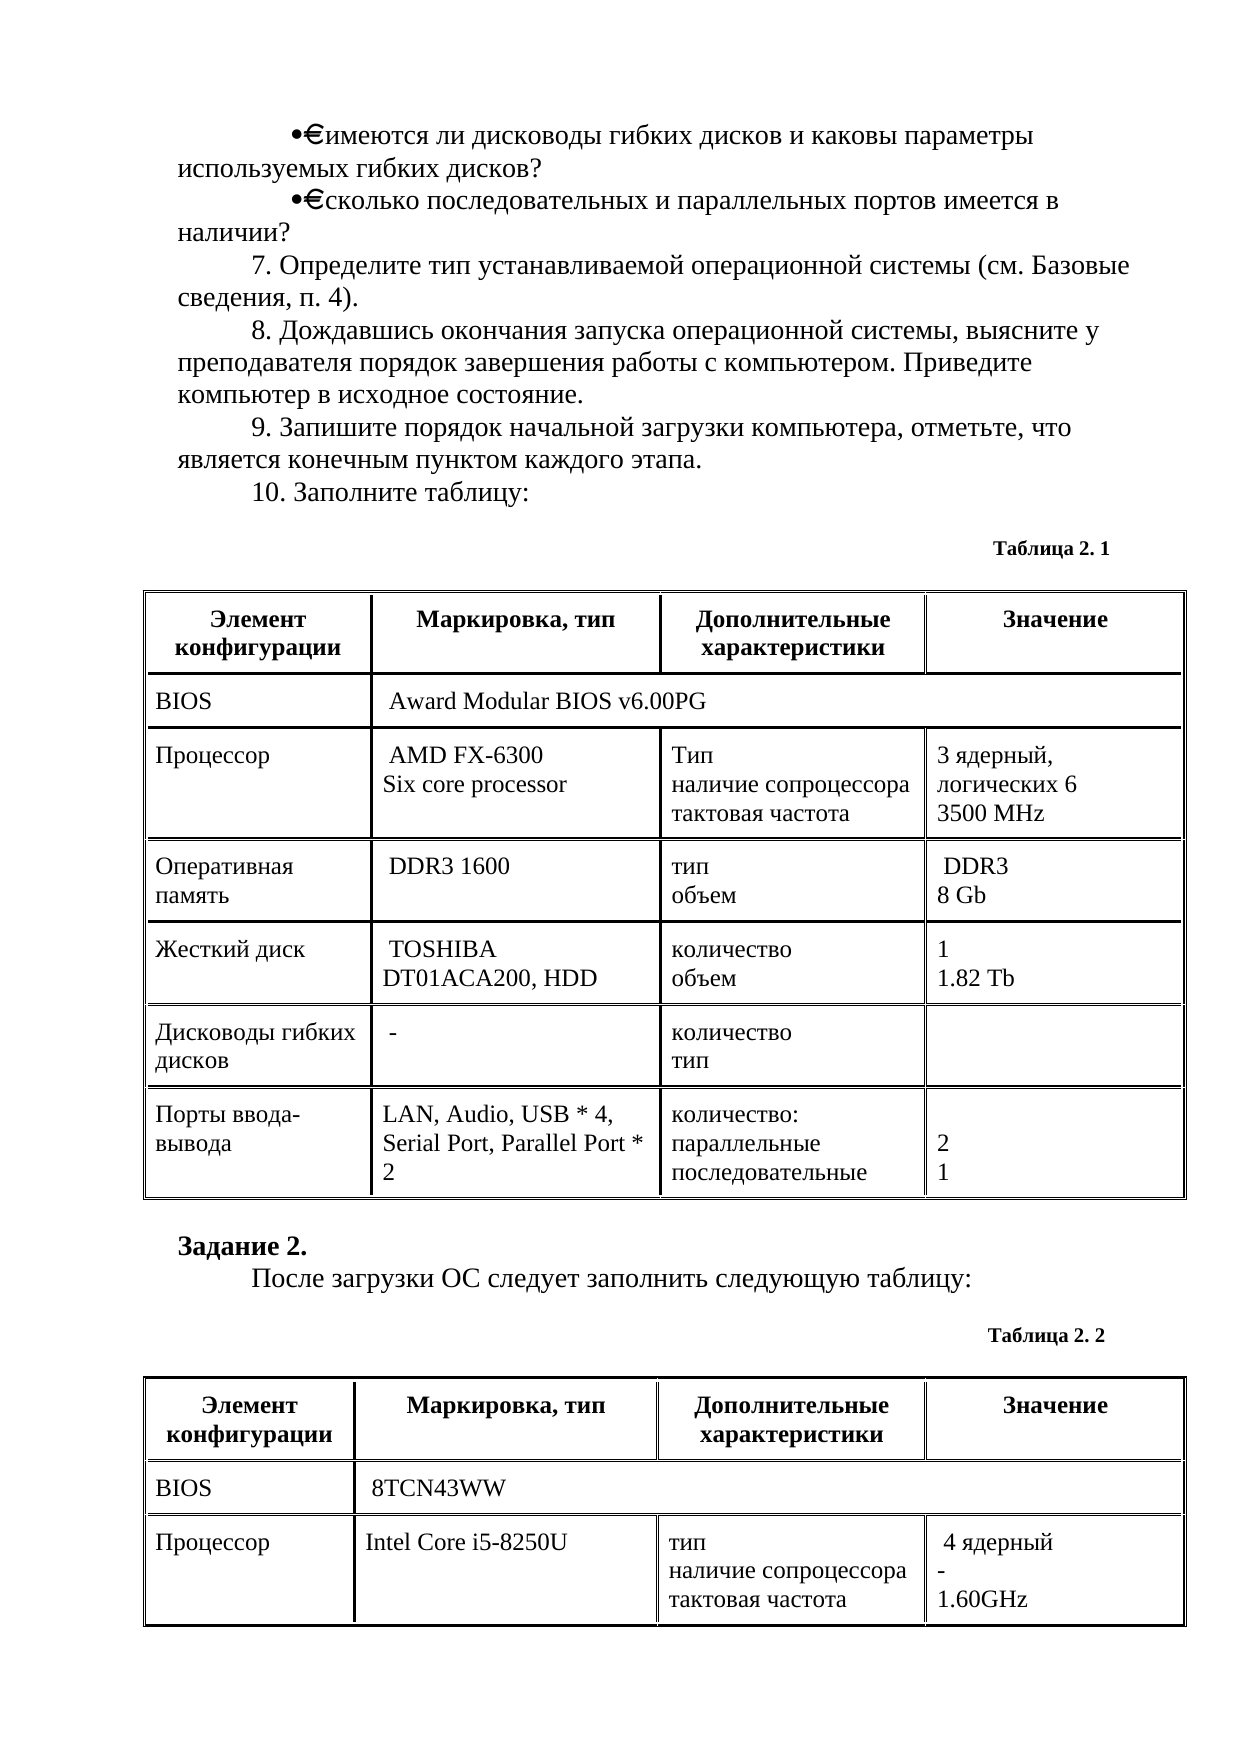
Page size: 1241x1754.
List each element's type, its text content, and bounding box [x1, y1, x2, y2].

text Задание 2. [177, 1229, 1152, 1261]
table_header Маркировка, тип [371, 593, 660, 672]
table_header Значение [926, 1379, 1183, 1459]
table_header Маркировка, тип [354, 1379, 658, 1459]
table_cell тип объем [662, 841, 924, 920]
table_cell AMD FX-6300 Six core processor [373, 729, 659, 837]
table_cell TOSHIBA DT01ACA200, HDD [373, 923, 659, 1002]
table_cell LAN, Audio, USB * 4, Serial Port, Parallel Port * 2 [371, 1089, 660, 1196]
text После загрузки ОС следует заполнить следующую таблицу: [177, 1261, 1152, 1294]
text 10. Заполните таблицу: [177, 475, 1152, 507]
table_cell 4 ядерный - 1.60GHz [926, 1513, 1184, 1624]
table_cell количество объем [662, 923, 924, 1002]
table_header Значение [926, 593, 1183, 672]
table_cell 8TCN43WW [354, 1459, 1185, 1512]
table_header Дополнительные характеристики [658, 1379, 926, 1459]
table_cell количество: параллельные последовательные [660, 1089, 926, 1196]
table_cell BIOS [144, 1459, 354, 1512]
table_cell Оперативная память [146, 837, 370, 920]
table_header Дополнительные характеристики [660, 593, 926, 672]
text Таблица 2. 2 [177, 1323, 1152, 1347]
table_cell Intel Core i5-8250U [354, 1516, 658, 1624]
table_cell 3 ядерный, логических 6 3500 MHz [927, 726, 1183, 837]
table_cell 1 1.82 Tb [927, 920, 1183, 1002]
table_cell тип наличие сопроцессора тактовая частота [658, 1516, 926, 1624]
table_cell DDR3 8 Gb [927, 837, 1184, 920]
table_cell Жесткий диск [146, 920, 370, 1002]
table_cell [927, 1003, 1184, 1085]
table_cell Дисководы гибких дисков [146, 1003, 370, 1085]
table_cell 2 1 [926, 1085, 1184, 1196]
text сколько последовательных и параллельных портов имеется в наличии? [177, 183, 1152, 248]
table_cell BIOS [146, 672, 370, 726]
table_header Элемент конфигурации [146, 593, 371, 672]
text Таблица 2. 1 [177, 536, 1152, 560]
table_cell Порты ввода-вывода [146, 1085, 371, 1196]
table_cell Award Modular BIOS v6.00PG [373, 672, 1183, 726]
text 9. Запишите порядок начальной загрузки компьютера, отметьте, что является конечным пунктом каждого этапа. [177, 410, 1152, 475]
table_cell - [373, 1006, 659, 1085]
text имеются ли дисководы гибких дисков и каковы параметры используемых гибких дисков? [177, 118, 1152, 183]
text 8. Дождавшись окончания запуска операционной системы, выясните у преподавателя порядок завершения работы с компьютером. Приведите компьютер в исходное состояние. [177, 313, 1152, 410]
table_cell Процессор [146, 1513, 354, 1624]
table_cell Процессор [146, 726, 370, 837]
table_cell DDR3 1600 [373, 841, 659, 920]
table_cell количество тип [662, 1006, 924, 1085]
table_cell Тип наличие сопроцессора тактовая частота [662, 729, 924, 837]
text 7. Определите тип устанавливаемой операционной системы (см. Базовые сведения, п. 4). [177, 248, 1152, 313]
table_header Элемент конфигурации [146, 1379, 354, 1459]
